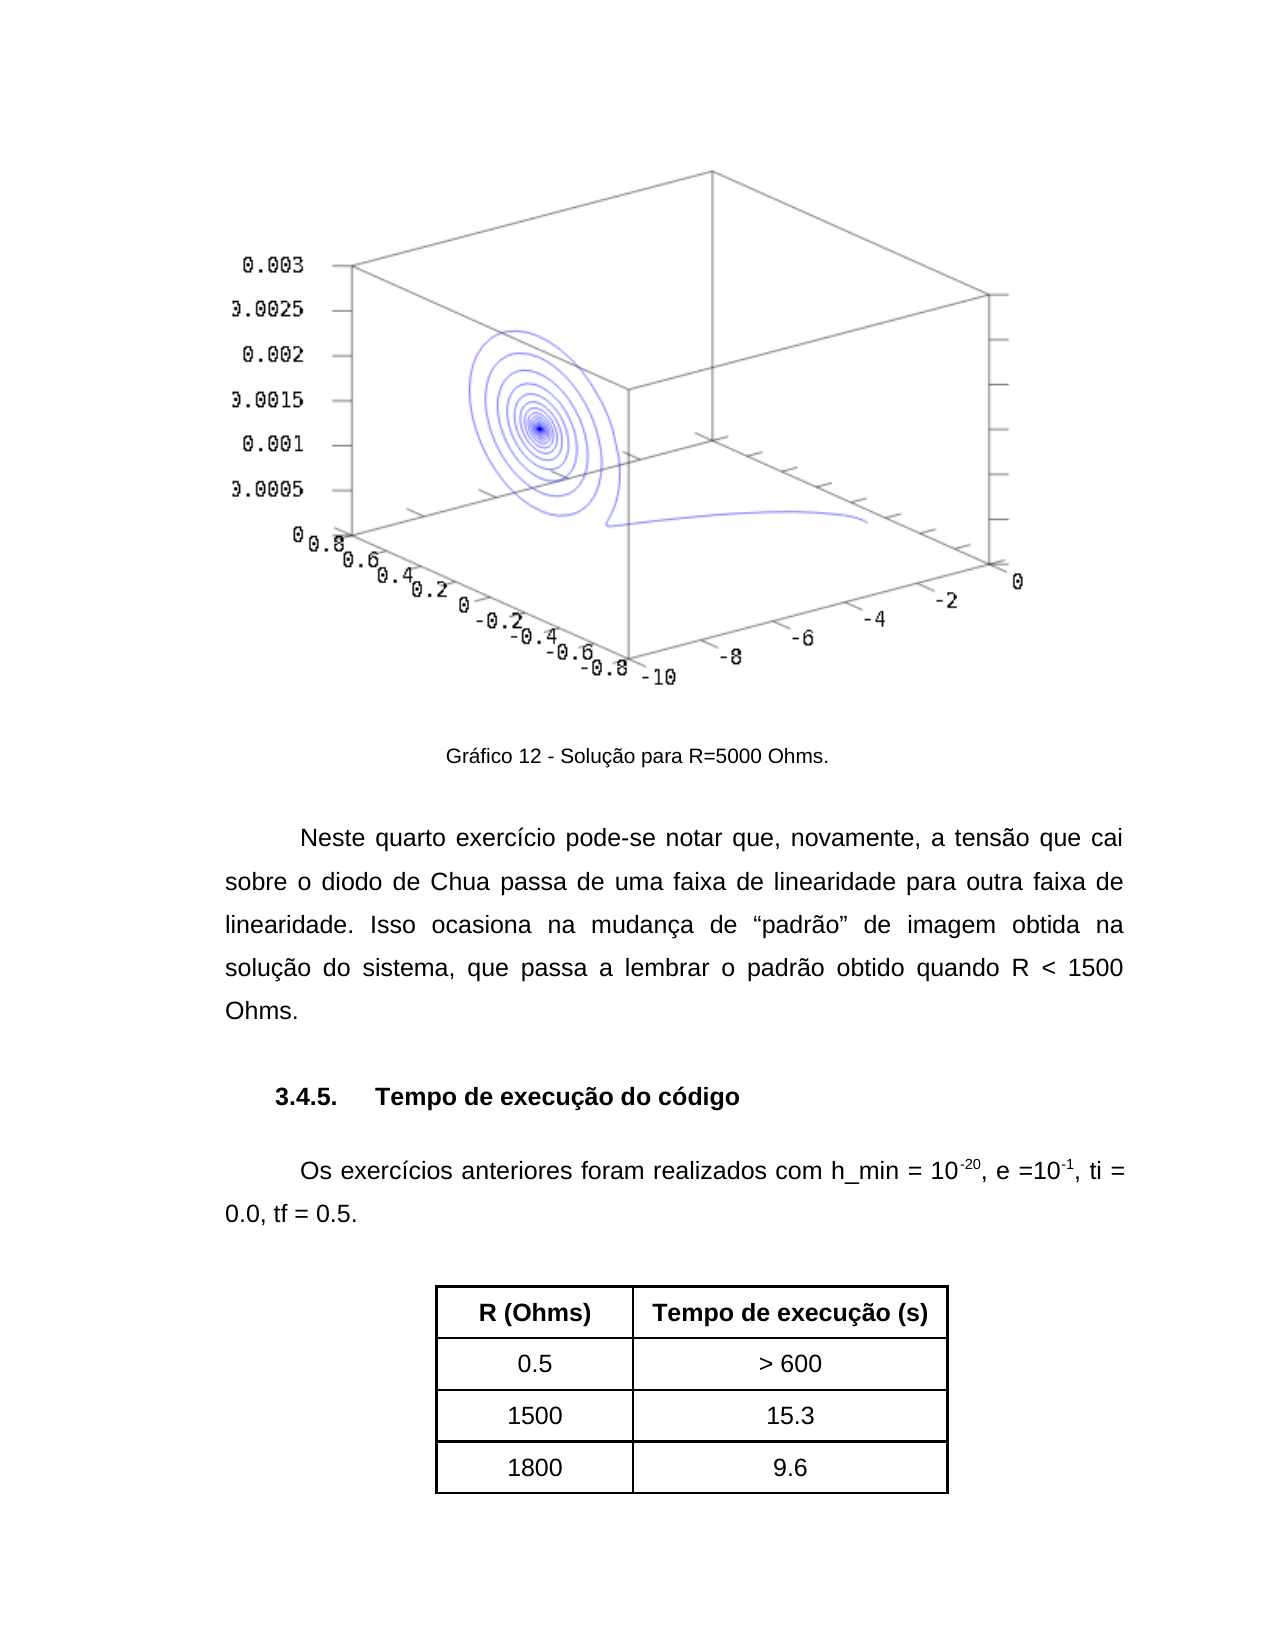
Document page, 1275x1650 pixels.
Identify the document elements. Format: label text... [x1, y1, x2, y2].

table_cell 1800 [438, 1443, 632, 1492]
text Gráfico 12 - Solução para R=5000 Ohms. [150, 744, 1125, 768]
list Tempo de execução do código [337, 1082, 1125, 1111]
table_cell 9.6 [634, 1443, 946, 1492]
text Neste quarto exercício pode-se notar que, novamente, a tensão que cai sobre o diodo de Chua passa de uma faixa de linearidade para outra faixa de linearidade. Isso ocasiona na mudança de “padrão” de imagem obtida na solução do sistema, que passa a lembrar o padrão obtido quando R < 1500 Ohms. [225, 823, 1125, 1025]
table_header R (Ohms) [438, 1288, 632, 1337]
table_cell 15.3 [634, 1391, 946, 1440]
table_cell > 600 [634, 1339, 946, 1389]
table_cell 0.5 [438, 1339, 632, 1389]
table_cell 1500 [438, 1391, 632, 1440]
picture [225, 150, 1075, 732]
table_header Tempo de execução (s) [634, 1288, 946, 1337]
text Os exercícios anteriores foram realizados com h_min = 10-20, e =10-1, ti = 0.0, tf = 0.5. [225, 1156, 1125, 1228]
